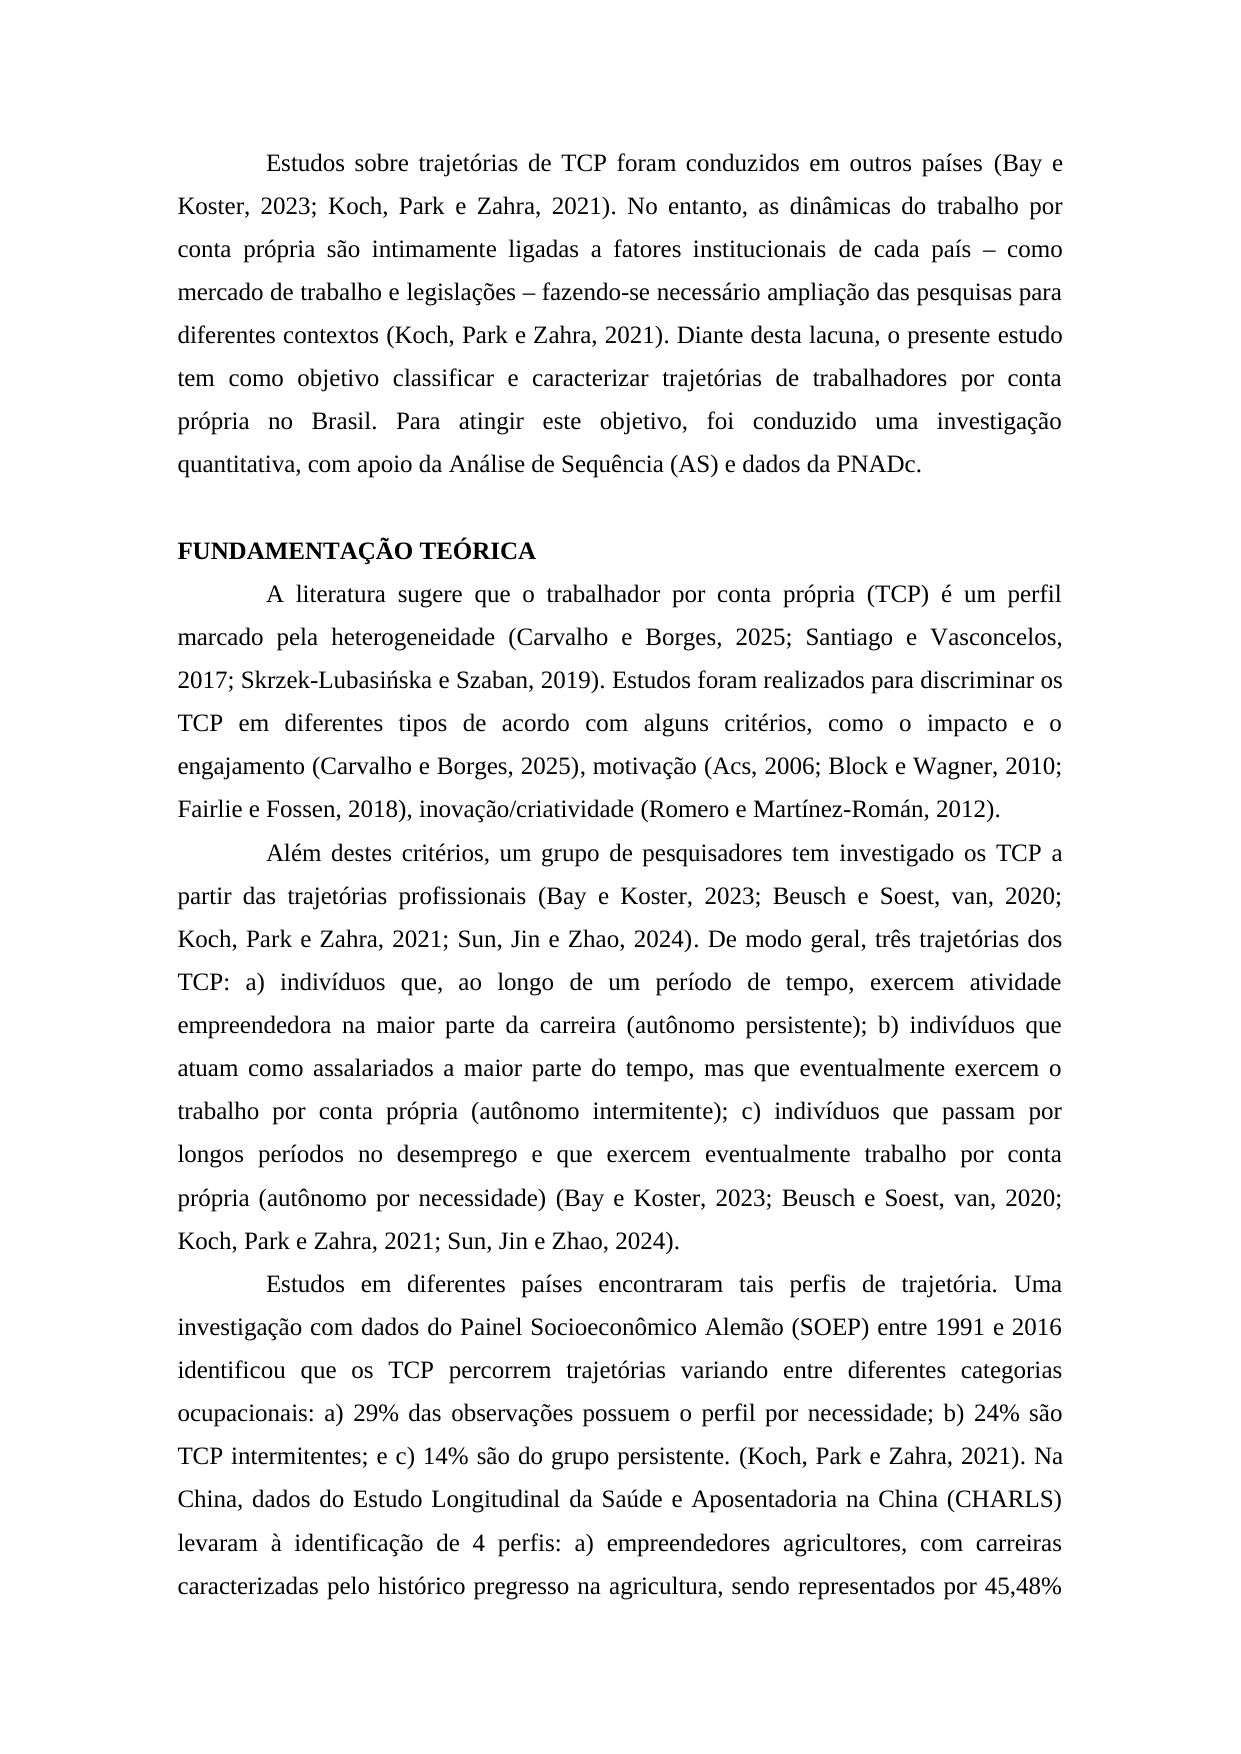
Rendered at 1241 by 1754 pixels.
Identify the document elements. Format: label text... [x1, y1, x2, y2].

text Estudos sobre trajetórias de TCP foram conduzidos em outros países . No entanto, as dinâmicas do trabalho por conta própria são intimamente ligadas a fatores institucionais de cada país – como mercado de trabalho e legislações – fazendo-se necessário ampliação das pesquisas para diferentes contextos . Diante desta lacuna, o presente estudo tem como objetivo classificar e caracterizar trajetórias de trabalhadores por conta própria no Brasil. Para atingir este objetivo, foi conduzido uma investigação quantitativa, com apoio da Análise de Sequência (AS) e dados da PNADc. [177, 148, 1063, 478]
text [177, 1269, 1063, 1599]
text Além destes critérios, um grupo de pesquisadores tem investigado os TCP a partir das trajetórias profissionais . De modo geral, três trajetórias dos TCP: a) indivíduos que, ao longo de um período de tempo, exercem atividade empreendedora na maior parte da carreira (autônomo persistente); b) indivíduos que atuam como assalariados a maior parte do tempo, mas que eventualmente exercem o trabalho por conta própria (autônomo intermitente); c) indivíduos que passam por longos períodos no desemprego e que exercem eventualmente trabalho por conta própria (autônomo por necessidade) . [177, 838, 1063, 1254]
text A literatura sugere que o trabalhador por conta própria (TCP) é um perfil marcado pela heterogeneidade . Estudos foram realizados para discriminar os TCP em diferentes tipos de acordo com alguns critérios, como o impacto e o engajamento , motivação , inovação/criatividade . [177, 579, 1063, 823]
text FUNDAMENTAÇÃO TEÓRICA [177, 536, 1063, 564]
